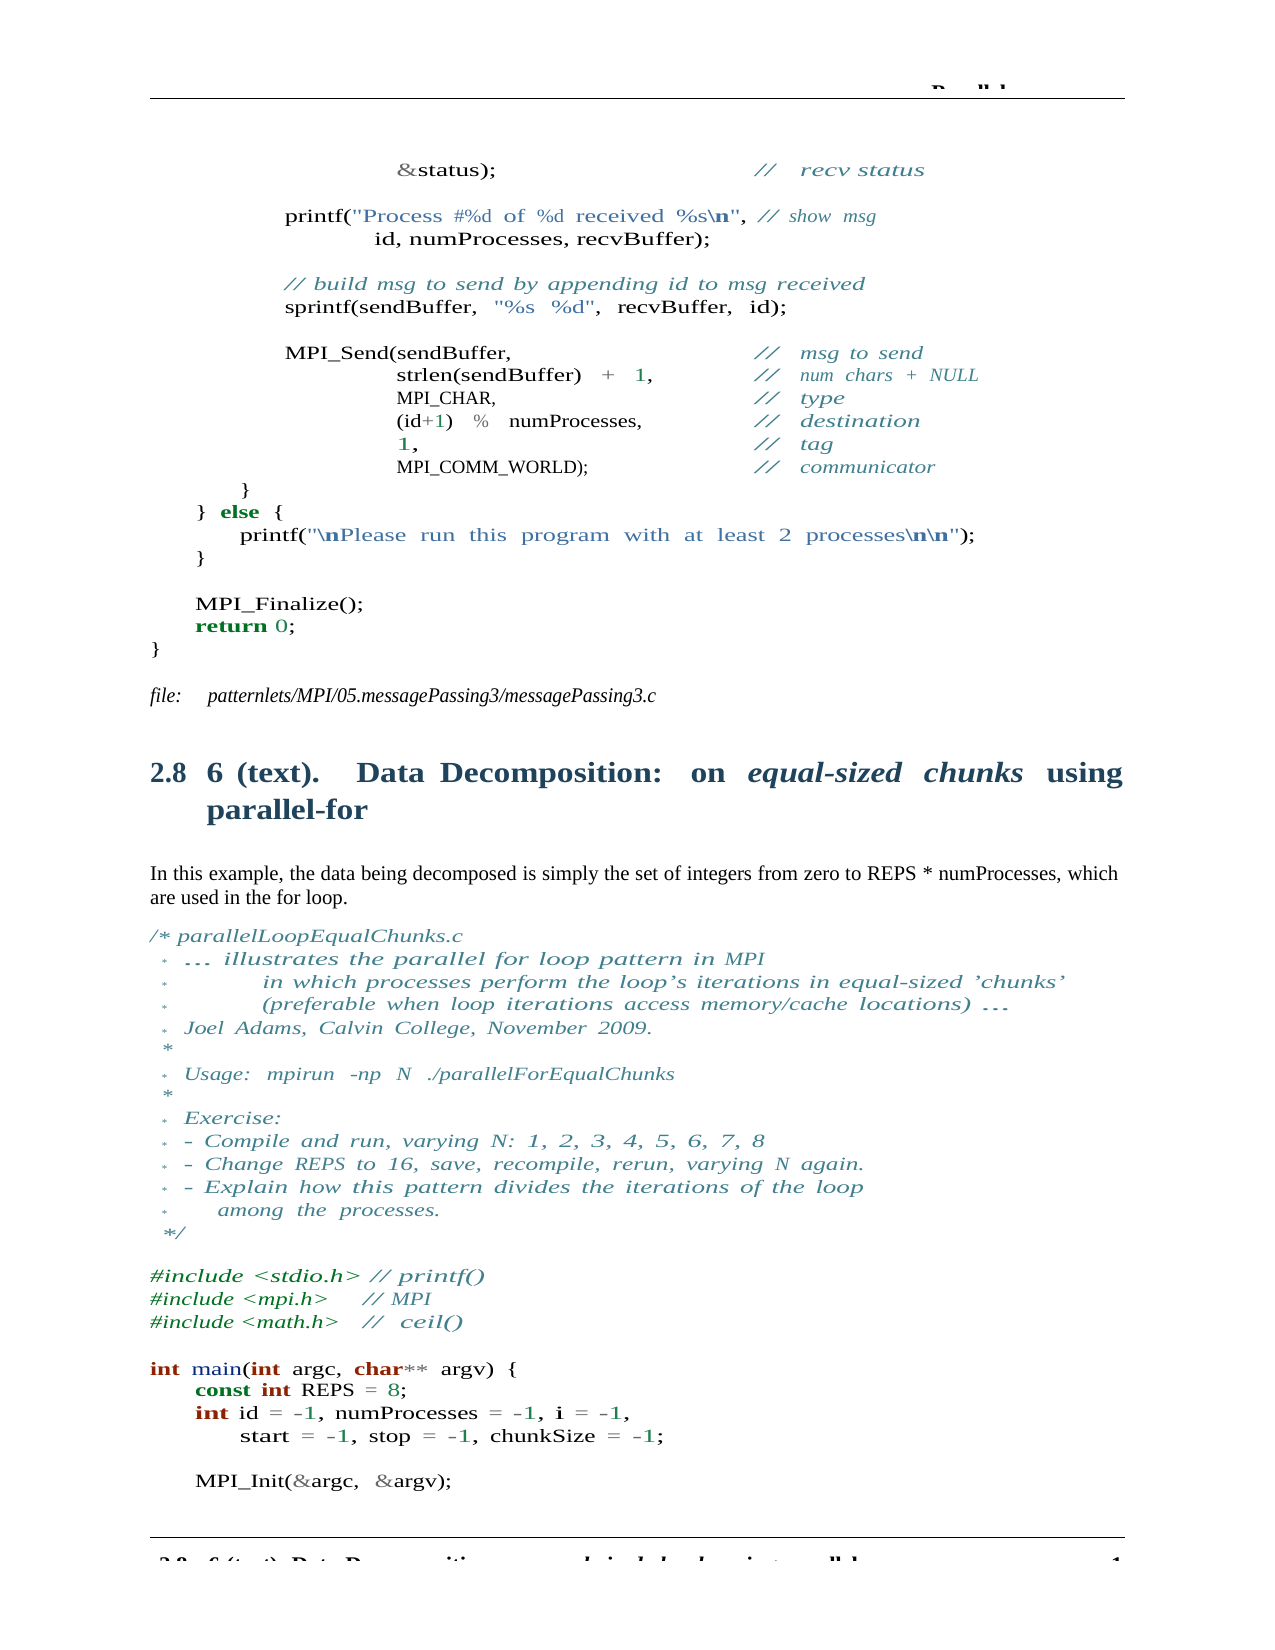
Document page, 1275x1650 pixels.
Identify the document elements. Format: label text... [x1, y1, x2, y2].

text id, numProcesses, recvBuffer); [137, 227, 947, 249]
list in which processes perform the loop’s iterations in equal-sized ’chunks’ [161, 970, 1137, 993]
table_cell MPI_COMM_WORLD); [279, 457, 705, 477]
text } [239, 478, 1137, 500]
text // build msg to send by appending id to msg received [284, 273, 1137, 295]
text * [161, 1041, 1137, 1061]
table_cell // [705, 457, 789, 477]
list (preferable when loop iterations access memory/cache locations) ... [161, 993, 1137, 1015]
table_cell // [705, 388, 789, 411]
text * [161, 1086, 1137, 1107]
text printf("Process #%d of %d received %s\n", // show msg [284, 204, 1137, 226]
table_cell // [705, 434, 789, 457]
table_header // [705, 334, 789, 365]
table_cell num chars + NULL [789, 365, 985, 388]
list ... illustrates the parallel for loop pattern in MPI [161, 947, 1137, 970]
text #include <math.h> // ceil() [150, 1311, 1125, 1332]
text int main(int argc, char** argv) { [150, 1357, 1125, 1380]
text &status); // recv status [284, 159, 1137, 180]
text printf("\nPlease run this program with at least 2 processes\n\n"); [239, 524, 1137, 546]
list 6 (text). Data Decomposition: on equal-sized chunks using parallel-for [150, 755, 1125, 826]
table_cell // [705, 411, 789, 434]
text MPI_Finalize(); [195, 592, 1137, 614]
text sprintf(sendBuffer, "%s %d", recvBuffer, id); [284, 296, 1137, 317]
table_cell MPI_CHAR, [279, 388, 705, 411]
text return 0; [195, 615, 1137, 637]
table_cell communicator [789, 457, 985, 477]
list Exercise: [161, 1107, 1137, 1129]
list - Compile and run, varying N: 1, 2, 3, 4, 5, 6, 7, 8 [161, 1129, 1137, 1152]
table_cell 1, [279, 434, 705, 457]
list among the processes. [161, 1198, 1137, 1221]
text } else { [137, 501, 342, 523]
table_cell strlen(sendBuffer) + 1, [279, 365, 705, 388]
table_header msg to send [789, 334, 985, 365]
text In this example, the data being decomposed is simply the set of integers from zero to REPS * numProcesses, which are used in the for loop. [150, 861, 1137, 909]
text } [150, 638, 1137, 660]
text const int REPS = 8; [195, 1380, 1137, 1401]
text #include <mpi.h> // MPI [150, 1288, 1125, 1309]
table_header MPI_Send(sendBuffer, [279, 334, 705, 365]
text #include <stdio.h> // printf() [150, 1265, 1125, 1287]
text int id = -1, numProcesses = -1, i = -1, start = -1, stop = -1, chunkSize = -1; [195, 1402, 667, 1446]
text } [195, 547, 1137, 568]
table_cell destination [789, 411, 985, 434]
text file: patternlets/MPI/05.messagePassing3/messagePassing3.c [150, 683, 1137, 707]
list Usage: mpirun -np N ./parallelForEqualChunks [161, 1061, 1137, 1085]
text /* parallelLoopEqualChunks.c [150, 923, 1137, 947]
table_cell type [789, 388, 985, 411]
list Joel Adams, Calvin College, November 2009. [161, 1015, 1137, 1039]
table_cell (id+1) % numProcesses, [279, 411, 705, 434]
table_cell // [705, 365, 789, 388]
table_cell tag [789, 434, 985, 457]
text */ [161, 1221, 1137, 1244]
list - Explain how this pattern divides the iterations of the loop [161, 1175, 1137, 1198]
text MPI_Init(&argc, &argv); [195, 1470, 1137, 1492]
list - Change REPS to 16, save, recompile, rerun, varying N again. [161, 1152, 1137, 1175]
